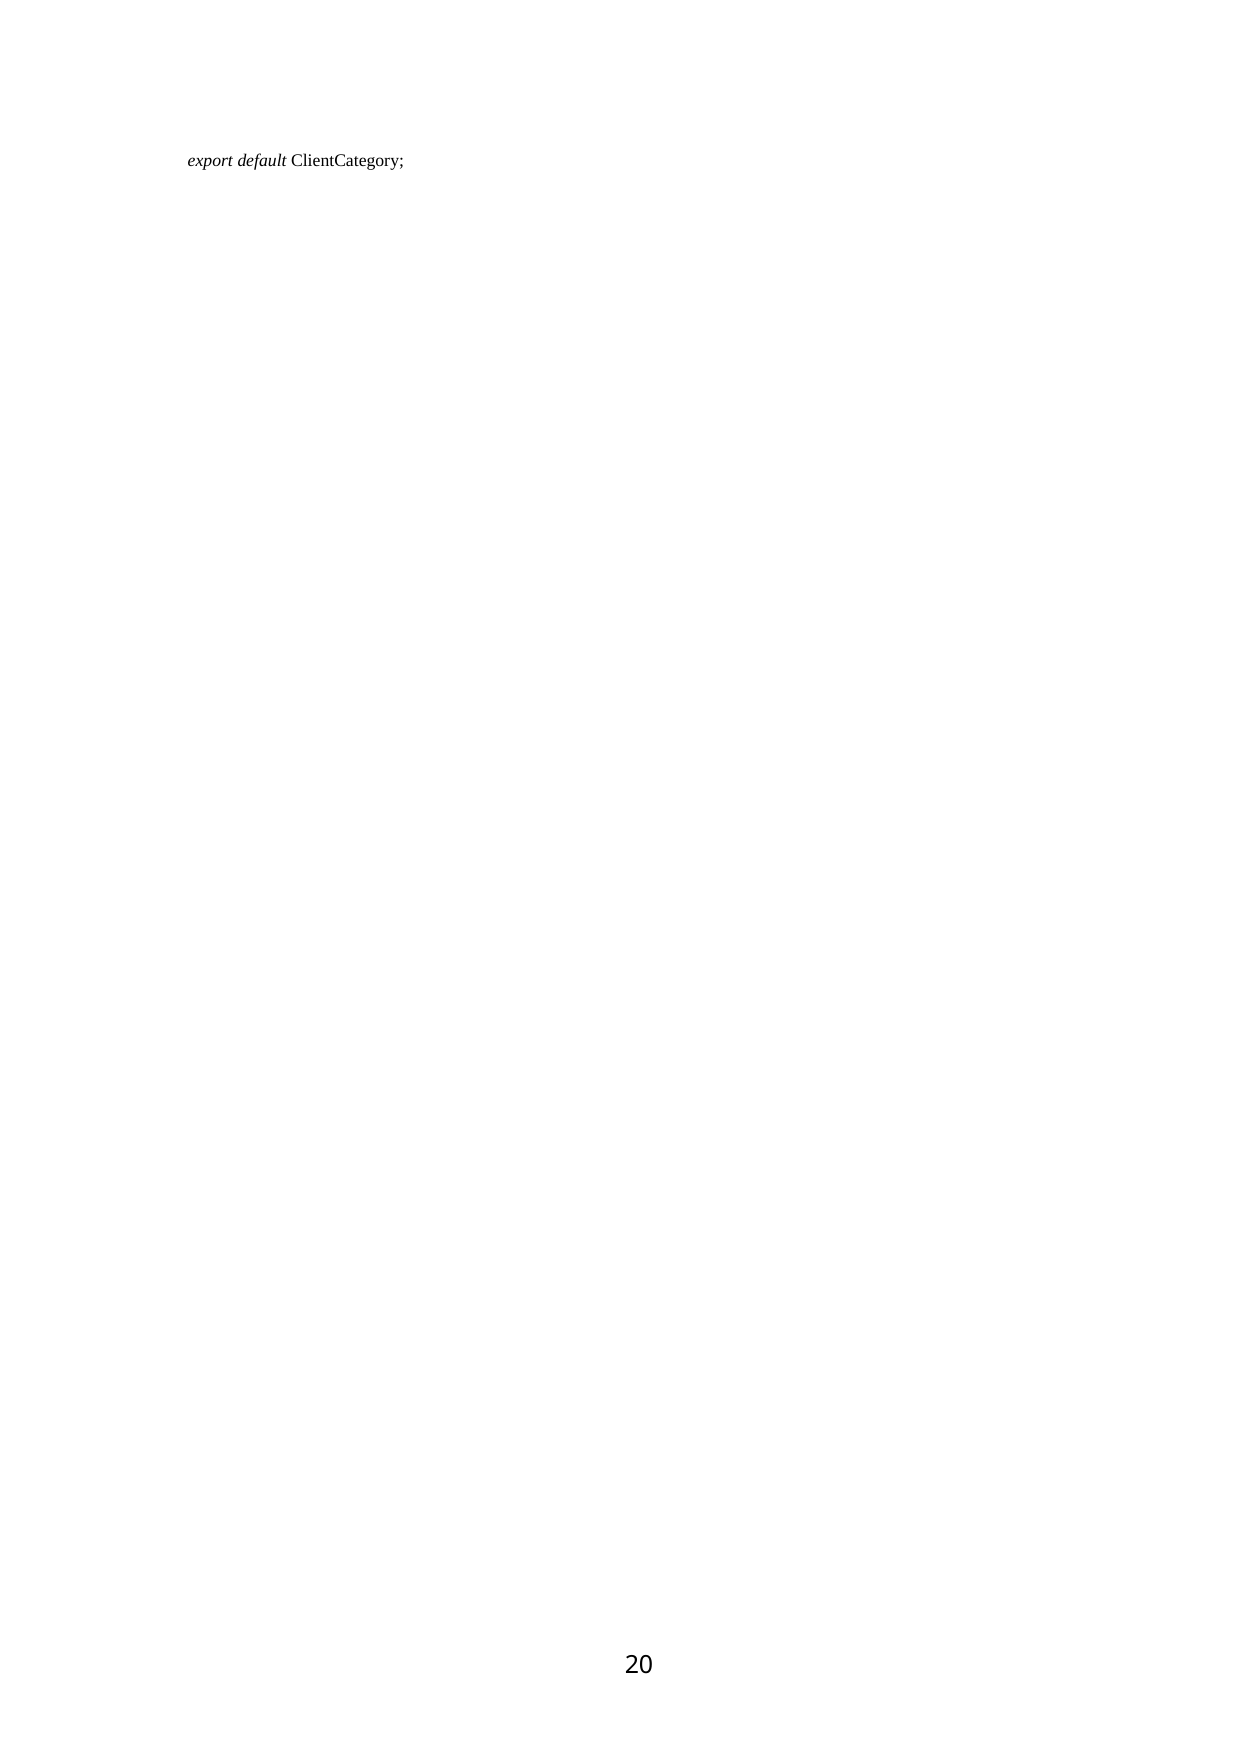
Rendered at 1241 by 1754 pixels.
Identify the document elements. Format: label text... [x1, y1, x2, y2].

text export default ClientCategory; [187, 150, 1090, 170]
